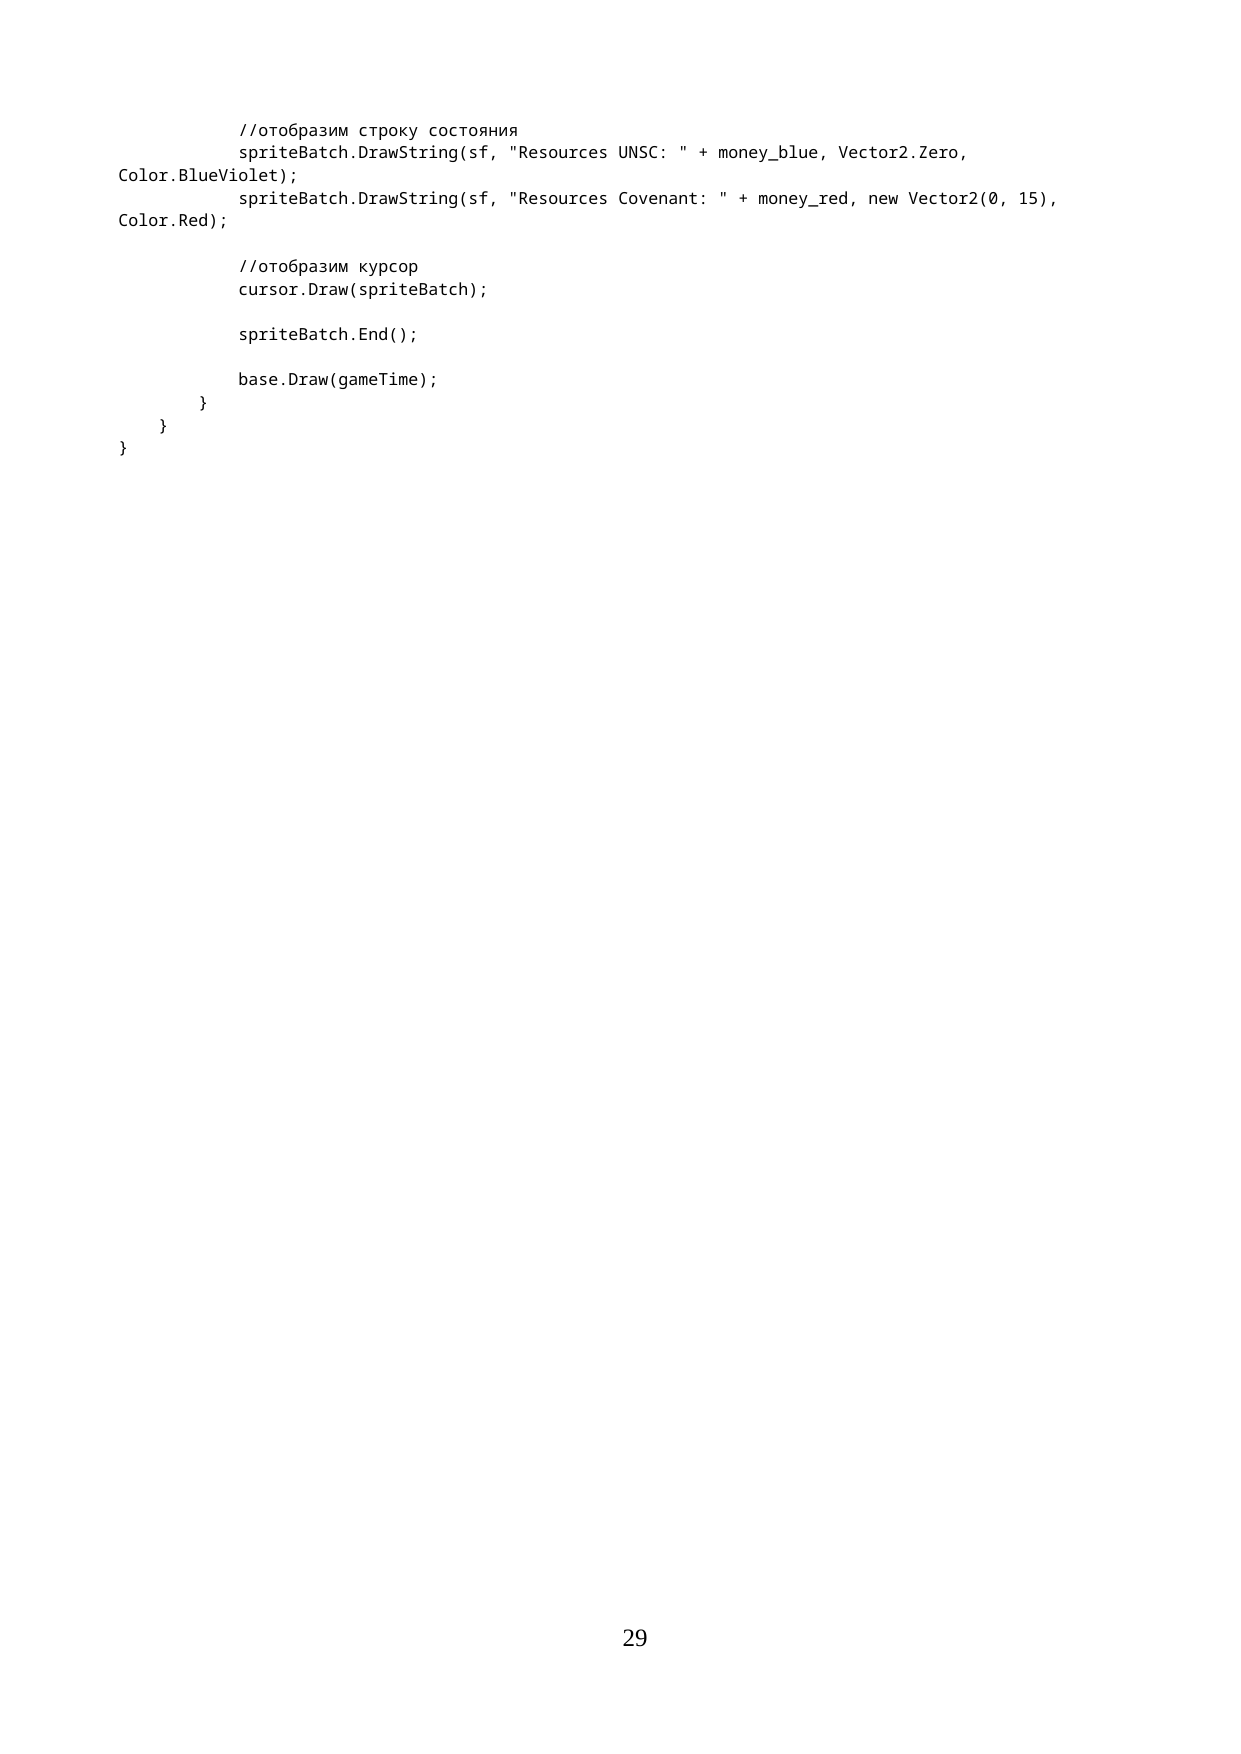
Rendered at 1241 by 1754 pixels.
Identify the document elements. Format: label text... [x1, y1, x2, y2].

text spriteBatch.DrawString(sf, "Resources UNSC: " + money_blue, Vector2.Zero, Color.BlueViolet); [118, 141, 1152, 186]
text spriteBatch.End(); [118, 322, 1152, 345]
text //отобразим курсор [118, 254, 1152, 277]
text } [118, 413, 1152, 436]
text spriteBatch.DrawString(sf, "Resources Covenant: " + money_red, new Vector2(0, 15), Color.Red); [118, 186, 1152, 232]
text base.Draw(gameTime); [118, 368, 1152, 391]
text cursor.Draw(spriteBatch); [118, 277, 1152, 300]
text } [118, 436, 1152, 459]
text } [118, 391, 1152, 413]
text //отобразим строку состояния [118, 118, 1152, 141]
